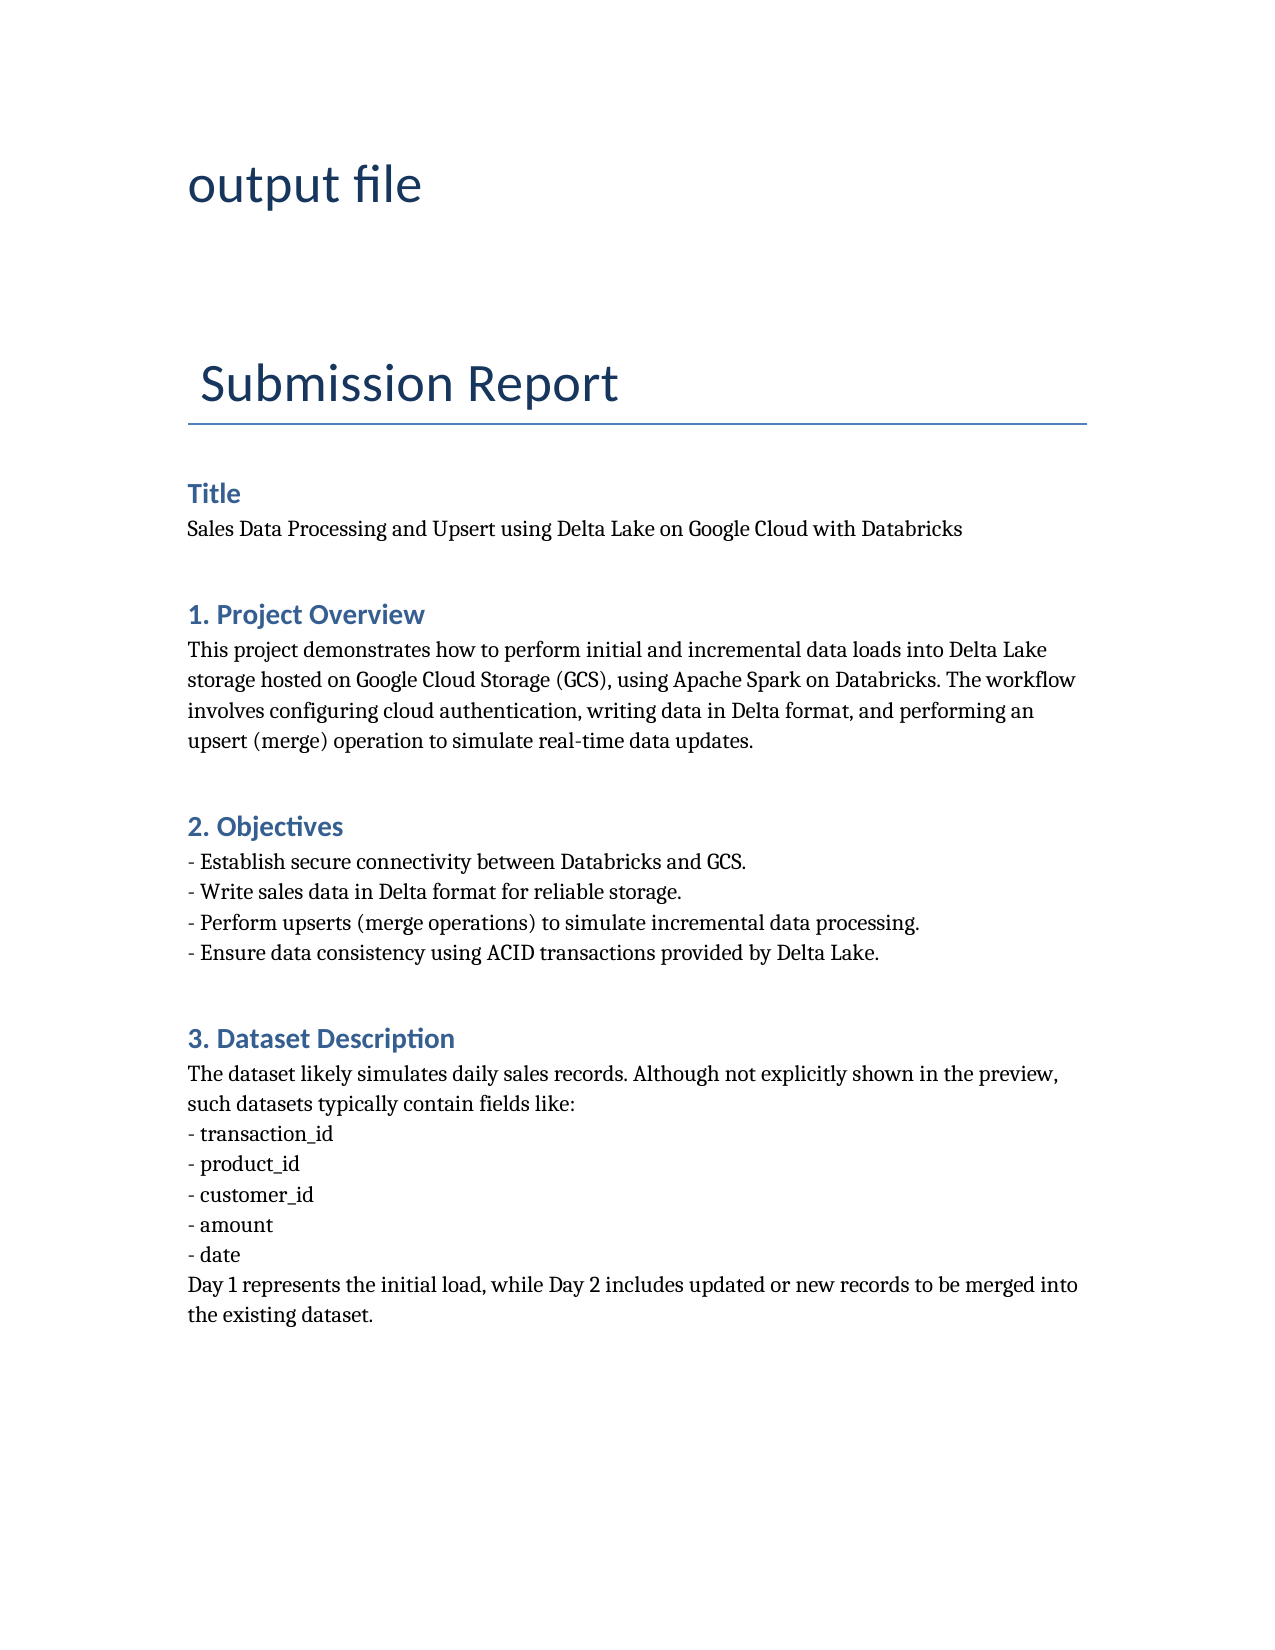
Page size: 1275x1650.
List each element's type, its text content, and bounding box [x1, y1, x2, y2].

text The dataset likely simulates daily sales records. Although not explicitly shown in the preview, such datasets typically contain fields like: - transaction_id - product_id - customer_id - amount - date Day 1 represents the initial load, while Day 2 includes updated or new records to be merged into the existing dataset. [187, 1061, 1087, 1329]
text - Establish secure connectivity between Databricks and GCS. - Write sales data in Delta format for reliable storage. - Perform upserts (merge operations) to simulate incremental data processing. - Ensure data consistency using ACID transactions provided by Delta Lake. [187, 849, 1087, 966]
subtitle 3. Dataset Description [187, 1020, 1087, 1055]
subtitle 1. Project Overview [187, 596, 1087, 632]
text Sales Data Processing and Upsert using Delta Lake on Google Cloud with Databricks [187, 516, 1087, 542]
title output file [187, 150, 1087, 216]
subtitle 2. Objectives [187, 808, 1087, 843]
title Submission Report [187, 348, 1087, 425]
text This project demonstrates how to perform initial and incremental data loads into Delta Lake storage hosted on Google Cloud Storage (GCS), using Apache Spark on Databricks. The workflow involves configuring cloud authentication, writing data in Delta format, and performing an upsert (merge) operation to simulate real-time data updates. [187, 637, 1087, 754]
subtitle Title [187, 475, 1087, 511]
